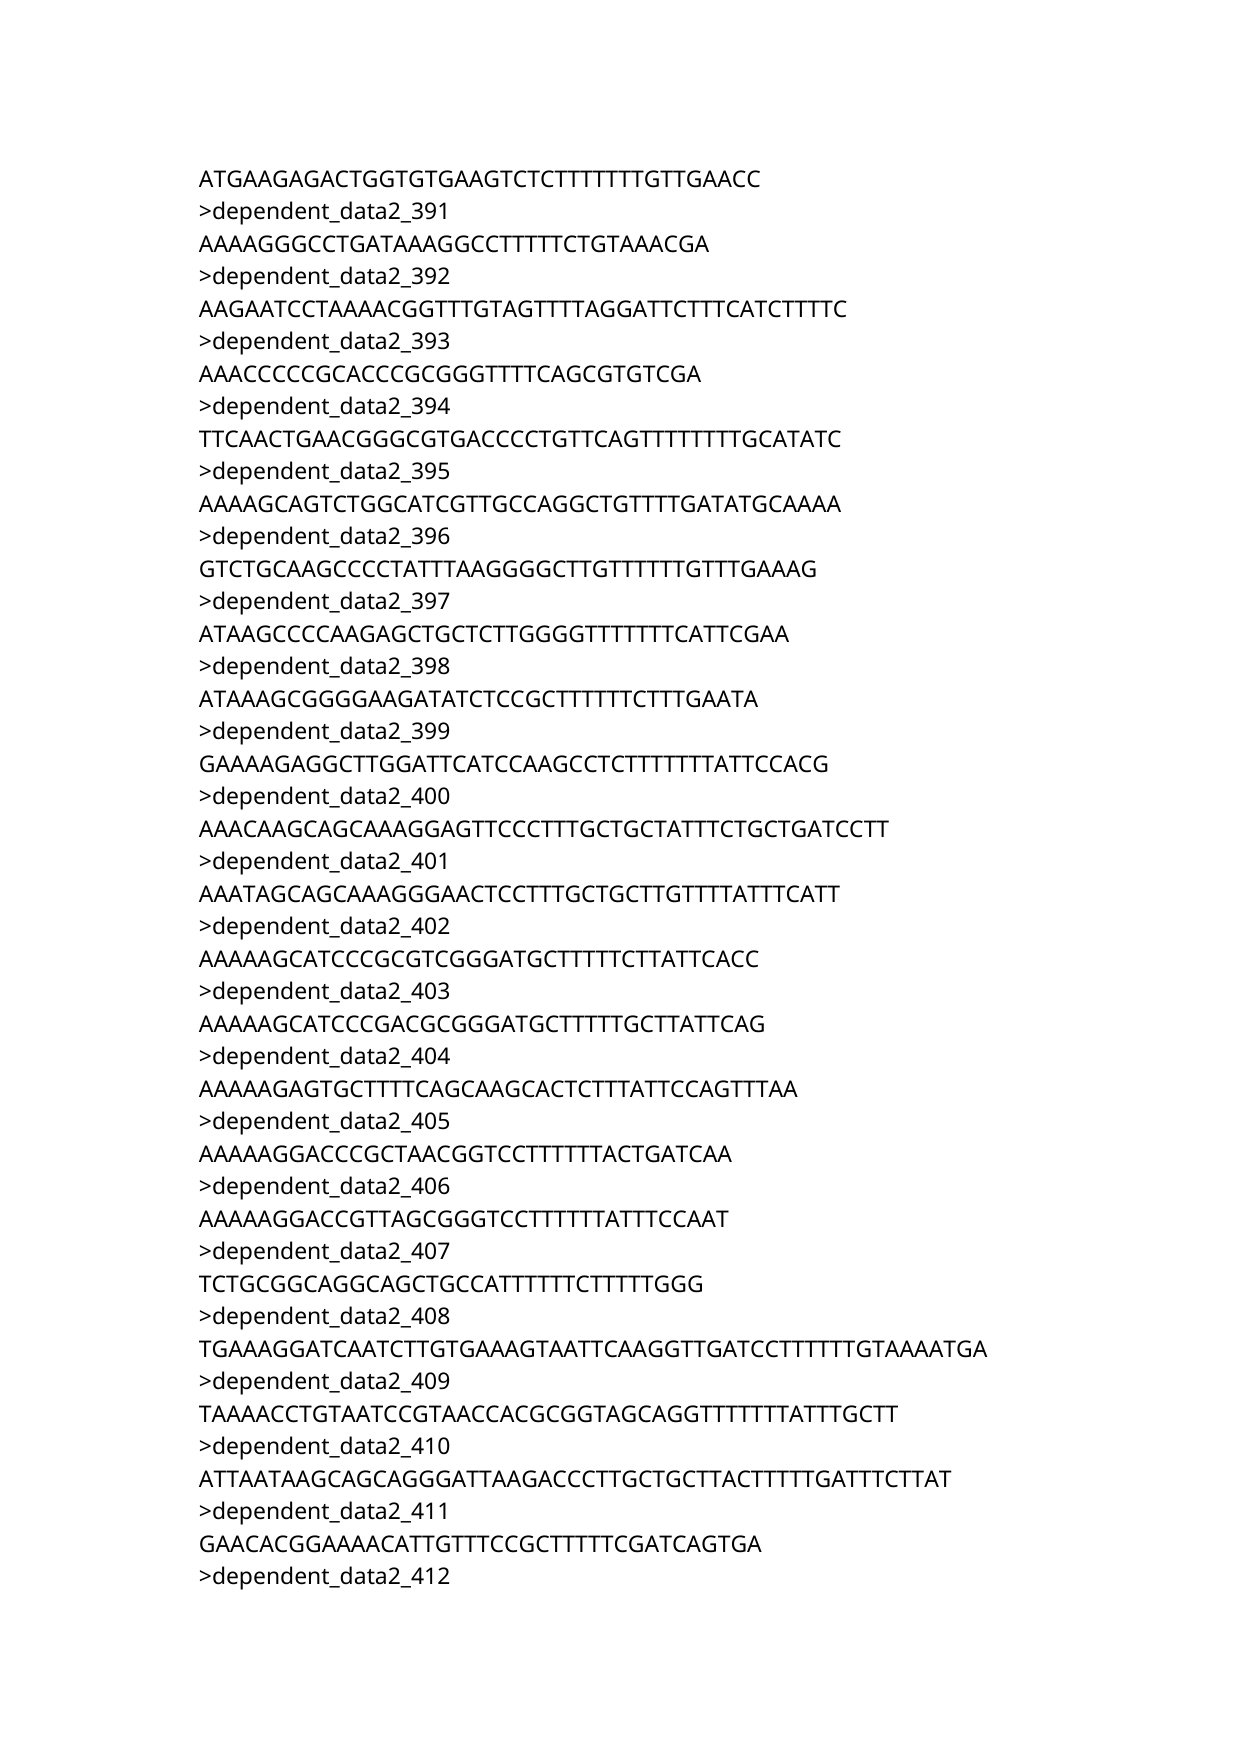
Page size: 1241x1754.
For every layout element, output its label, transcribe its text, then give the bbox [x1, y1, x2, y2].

table_cell >dependent_data2_408 [188, 1300, 1053, 1332]
table_cell AAAAAGCATCCCGCGTCGGGATGCTTTTTCTTATTCACC [188, 942, 1053, 974]
table_cell >dependent_data2_395 [188, 455, 1053, 487]
table_cell >dependent_data2_396 [188, 520, 1053, 552]
table_cell >dependent_data2_407 [188, 1235, 1053, 1267]
table_cell GTCTGCAAGCCCCTATTTAAGGGGCTTGTTTTTTGTTTGAAAG [188, 552, 1053, 584]
table_cell >dependent_data2_392 [188, 260, 1053, 292]
table_cell >dependent_data2_393 [188, 325, 1053, 357]
table_cell ATTAATAAGCAGCAGGGATTAAGACCCTTGCTGCTTACTTTTTGATTTCTTAT [188, 1462, 1053, 1494]
table_cell AAAAGCAGTCTGGCATCGTTGCCAGGCTGTTTTGATATGCAAAA [188, 487, 1053, 519]
table_cell >dependent_data2_398 [188, 650, 1053, 682]
table_cell >dependent_data2_394 [188, 390, 1053, 422]
table_cell TGAAAGGATCAATCTTGTGAAAGTAATTCAAGGTTGATCCTTTTTTGTAAAATGA [188, 1332, 1053, 1364]
table_cell GAAAAGAGGCTTGGATTCATCCAAGCCTCTTTTTTTATTCCACG [188, 747, 1053, 779]
table_cell TCTGCGGCAGGCAGCTGCCATTTTTTCTTTTTGGG [188, 1267, 1053, 1299]
table_cell AAATAGCAGCAAAGGGAACTCCTTTGCTGCTTGTTTTATTTCATT [188, 877, 1053, 909]
table_cell >dependent_data2_403 [188, 975, 1053, 1007]
table_cell >dependent_data2_399 [188, 715, 1053, 747]
table_cell ATGAAGAGACTGGTGTGAAGTCTCTTTTTTTGTTGAACC [188, 162, 1053, 194]
table_cell AAAAGGGCCTGATAAAGGCCTTTTTCTGTAAACGA [188, 227, 1053, 259]
table_cell AAAAAGCATCCCGACGCGGGATGCTTTTTGCTTATTCAG [188, 1007, 1053, 1039]
table_cell ATAAGCCCCAAGAGCTGCTCTTGGGGTTTTTTTCATTCGAA [188, 617, 1053, 649]
table_cell TTCAACTGAACGGGCGTGACCCCTGTTCAGTTTTTTTTGCATATC [188, 422, 1053, 454]
table_cell AAACAAGCAGCAAAGGAGTTCCCTTTGCTGCTATTTCTGCTGATCCTT [188, 812, 1053, 844]
table_cell >dependent_data2_410 [188, 1430, 1053, 1462]
table_cell >dependent_data2_406 [188, 1170, 1053, 1202]
table_cell >dependent_data2_401 [188, 845, 1053, 877]
table_cell >dependent_data2_402 [188, 910, 1053, 942]
table_cell TAAAACCTGTAATCCGTAACCACGCGGTAGCAGGTTTTTTTATTTGCTT [188, 1397, 1053, 1429]
table_cell >dependent_data2_405 [188, 1105, 1053, 1137]
table_cell >dependent_data2_412 [188, 1560, 1053, 1592]
table_cell AAACCCCCGCACCCGCGGGTTTTCAGCGTGTCGA [188, 357, 1053, 389]
table_cell >dependent_data2_391 [188, 195, 1053, 227]
table_cell AAAAAGAGTGCTTTTCAGCAAGCACTCTTTATTCCAGTTTAA [188, 1072, 1053, 1104]
table_cell >dependent_data2_404 [188, 1040, 1053, 1072]
table_cell >dependent_data2_400 [188, 780, 1053, 812]
table_cell ATAAAGCGGGGAAGATATCTCCGCTTTTTTCTTTGAATA [188, 682, 1053, 714]
table_cell AAAAAGGACCGTTAGCGGGTCCTTTTTTATTTCCAAT [188, 1202, 1053, 1234]
table_cell AAGAATCCTAAAACGGTTTGTAGTTTTAGGATTCTTTCATCTTTTC [188, 292, 1053, 324]
table_cell >dependent_data2_411 [188, 1495, 1053, 1527]
table_cell >dependent_data2_409 [188, 1365, 1053, 1397]
table_cell AAAAAGGACCCGCTAACGGTCCTTTTTTACTGATCAA [188, 1137, 1053, 1169]
table_cell GAACACGGAAAACATTGTTTCCGCTTTTTCGATCAGTGA [188, 1527, 1053, 1559]
table_cell >dependent_data2_397 [188, 585, 1053, 617]
